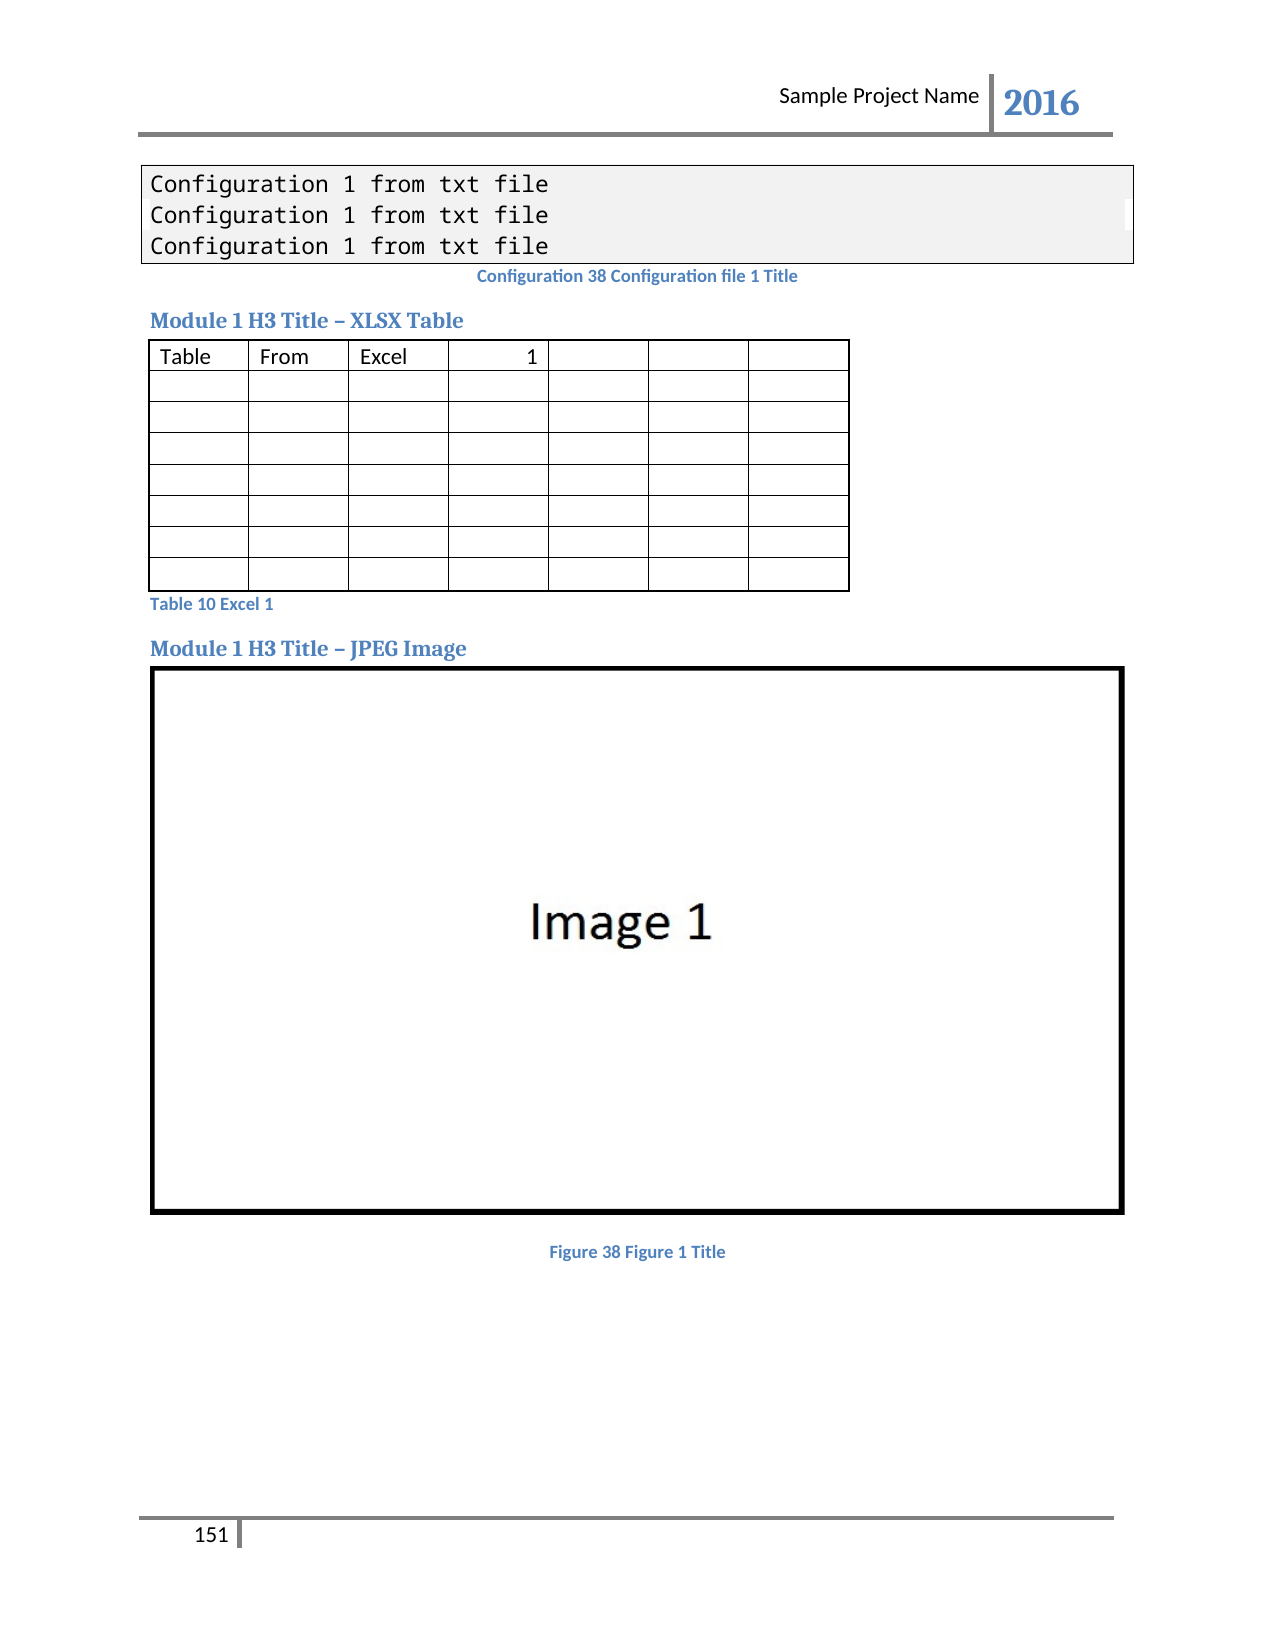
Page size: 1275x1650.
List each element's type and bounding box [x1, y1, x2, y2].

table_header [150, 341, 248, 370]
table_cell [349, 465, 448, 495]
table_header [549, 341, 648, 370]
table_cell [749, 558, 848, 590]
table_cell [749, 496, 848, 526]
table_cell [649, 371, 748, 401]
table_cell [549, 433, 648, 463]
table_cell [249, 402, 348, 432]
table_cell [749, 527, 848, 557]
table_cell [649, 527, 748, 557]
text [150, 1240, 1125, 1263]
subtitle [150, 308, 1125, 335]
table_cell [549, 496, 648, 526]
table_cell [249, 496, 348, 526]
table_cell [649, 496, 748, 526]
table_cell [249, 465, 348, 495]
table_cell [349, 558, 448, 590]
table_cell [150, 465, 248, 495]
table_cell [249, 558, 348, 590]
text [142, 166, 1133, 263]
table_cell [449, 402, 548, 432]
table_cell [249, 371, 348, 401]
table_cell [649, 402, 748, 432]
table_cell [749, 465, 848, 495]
picture [150, 666, 1125, 1215]
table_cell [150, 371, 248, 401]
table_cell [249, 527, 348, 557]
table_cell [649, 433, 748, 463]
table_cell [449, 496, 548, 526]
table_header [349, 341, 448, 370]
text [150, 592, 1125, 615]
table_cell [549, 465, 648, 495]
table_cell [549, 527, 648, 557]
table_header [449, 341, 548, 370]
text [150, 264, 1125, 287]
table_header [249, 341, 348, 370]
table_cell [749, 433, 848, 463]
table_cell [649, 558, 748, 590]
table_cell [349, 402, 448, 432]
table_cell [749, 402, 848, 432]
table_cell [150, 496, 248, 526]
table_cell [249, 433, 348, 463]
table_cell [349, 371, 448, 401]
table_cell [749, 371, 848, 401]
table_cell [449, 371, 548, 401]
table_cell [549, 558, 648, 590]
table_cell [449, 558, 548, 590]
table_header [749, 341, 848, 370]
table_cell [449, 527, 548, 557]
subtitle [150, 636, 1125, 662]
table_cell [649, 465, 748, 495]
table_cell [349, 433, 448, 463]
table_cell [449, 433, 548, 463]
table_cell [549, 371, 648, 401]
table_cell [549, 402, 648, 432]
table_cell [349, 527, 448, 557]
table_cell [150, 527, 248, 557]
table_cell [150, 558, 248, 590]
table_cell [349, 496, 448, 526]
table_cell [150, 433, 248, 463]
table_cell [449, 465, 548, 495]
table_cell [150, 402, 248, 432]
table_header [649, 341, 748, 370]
